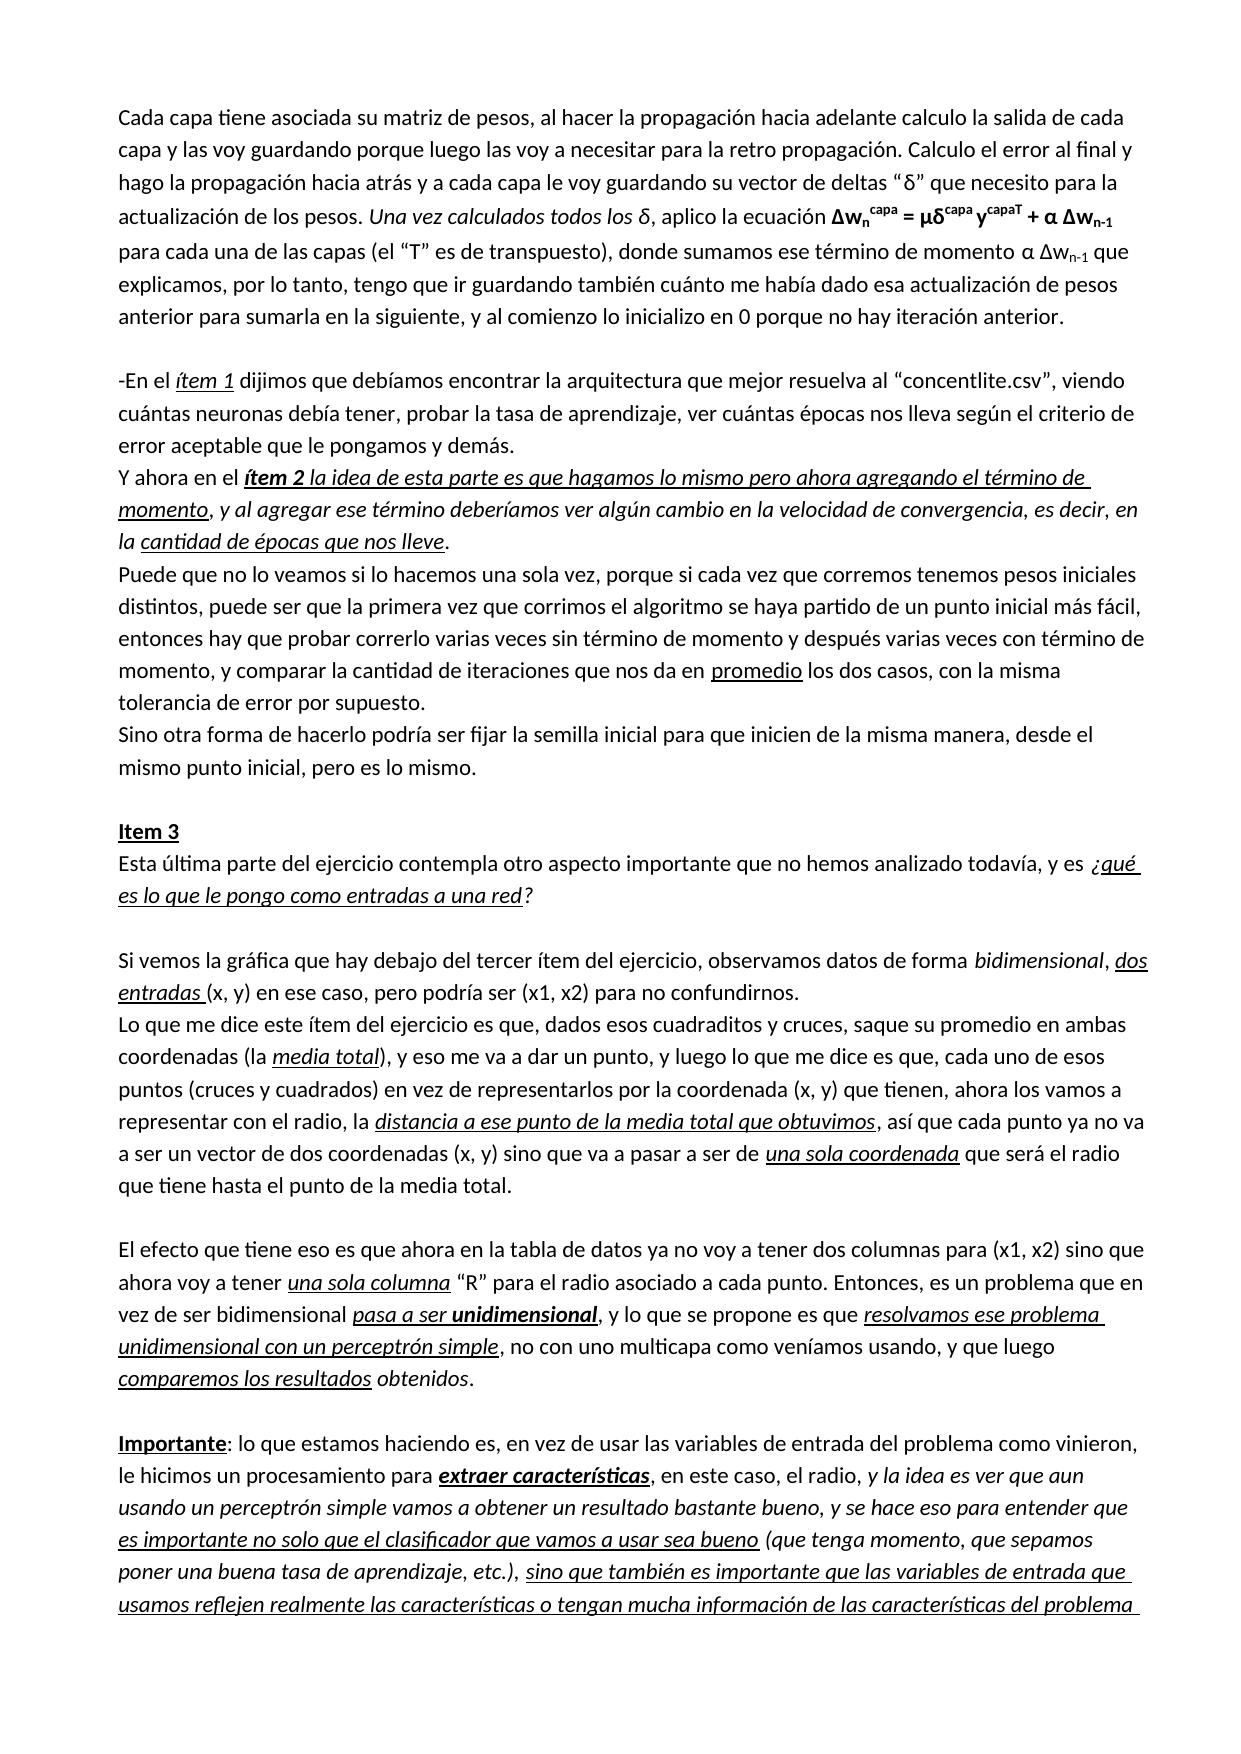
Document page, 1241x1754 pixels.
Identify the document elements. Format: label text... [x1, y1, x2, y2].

text Cada capa tiene asociada su matriz de pesos, al hacer la propagación hacia adelante calculo la salida de cada capa y las voy guardando porque luego las voy a necesitar para la retro propagación. Calculo el error al final y hago la propagación hacia atrás y a cada capa le voy guardando su vector de deltas “δ” que necesito para la actualización de los pesos. Una vez calculados todos los δ, aplico la ecuación Δwncapa = μδcapa ycapaT + α Δwn-1 para cada una de las capas (el “T” es de transpuesto), donde sumamos ese término de momento α Δwn-1 que explicamos, por lo tanto, tengo que ir guardando también cuánto me había dado esa actualización de pesos anterior para sumarla en la siguiente, y al comienzo lo inicializo en 0 porque no hay iteración anterior. [118, 103, 1152, 330]
text Puede que no lo veamos si lo hacemos una sola vez, porque si cada vez que corremos tenemos pesos iniciales distintos, puede ser que la primera vez que corrimos el algoritmo se haya partido de un punto inicial más fácil, entonces hay que probar correrlo varias veces sin término de momento y después varias veces con término de momento, y comparar la cantidad de iteraciones que nos da en promedio los dos casos, con la misma tolerancia de error por supuesto. [118, 560, 1152, 716]
text Item 3 [118, 817, 1152, 845]
text Y ahora en el ítem 2 la idea de esta parte es que hagamos lo mismo pero ahora agregando el término de momento, y al agregar ese término deberíamos ver algún cambio en la velocidad de convergencia, es decir, en la cantidad de épocas que nos lleve. [118, 463, 1152, 556]
text -En el ítem 1 dijimos que debíamos encontrar la arquitectura que mejor resuelva al “concentlite.csv”, viendo cuántas neuronas debía tener, probar la tasa de aprendizaje, ver cuántas épocas nos lleva según el criterio de error aceptable que le pongamos y demás. [118, 367, 1152, 459]
text Si vemos la gráfica que hay debajo del tercer ítem del ejercicio, observamos datos de forma bidimensional, dos entradas (x, y) en ese caso, pero podría ser (x1, x2) para no confundirnos. [118, 946, 1152, 1006]
text El efecto que tiene eso es que ahora en la tabla de datos ya no voy a tener dos columnas para (x1, x2) sino que ahora voy a tener una sola columna “R” para el radio asociado a cada punto. Entonces, es un problema que en vez de ser bidimensional pasa a ser unidimensional, y lo que se propone es que resolvamos ese problema unidimensional con un perceptrón simple, no con uno multicapa como veníamos usando, y que luego comparemos los resultados obtenidos. [118, 1236, 1152, 1392]
text Lo que me dice este ítem del ejercicio es que, dados esos cuadraditos y cruces, saque su promedio en ambas coordenadas (la media total), y eso me va a dar un punto, y luego lo que me dice es que, cada uno de esos puntos (cruces y cuadrados) en vez de representarlos por la coordenada (x, y) que tienen, ahora los vamos a representar con el radio, la distancia a ese punto de la media total que obtuvimos, así que cada punto ya no va a ser un vector de dos coordenadas (x, y) sino que va a pasar a ser de una sola coordenada que será el radio que tiene hasta el punto de la media total. [118, 1010, 1152, 1199]
text Esta última parte del ejercicio contempla otro aspecto importante que no hemos analizado todavía, y es ¿qué es lo que le pongo como entradas a una red? [118, 849, 1152, 909]
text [118, 1429, 1152, 1618]
text Sino otra forma de hacerlo podría ser fijar la semilla inicial para que inicien de la misma manera, desde el mismo punto inicial, pero es lo mismo. [118, 721, 1152, 781]
